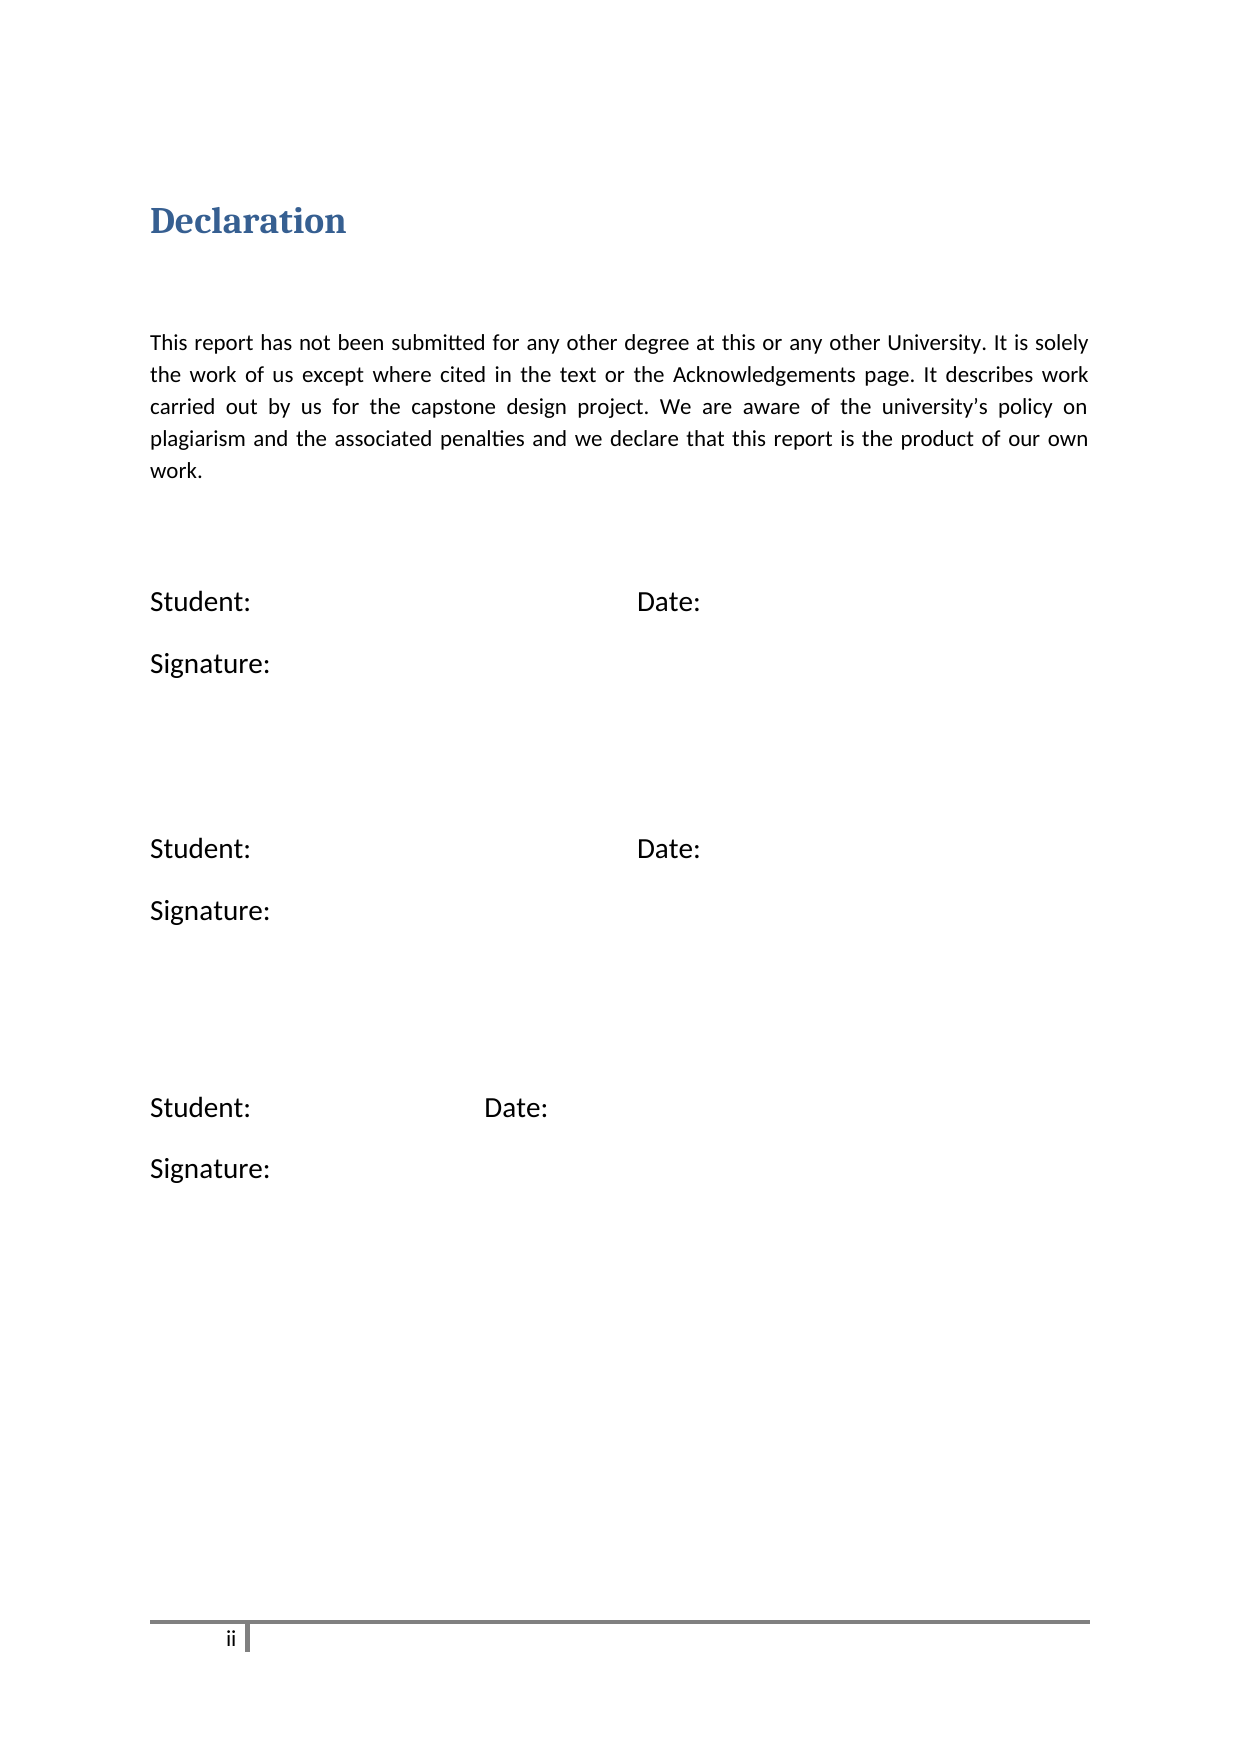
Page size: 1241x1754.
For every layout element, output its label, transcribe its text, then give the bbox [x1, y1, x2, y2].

text Signature: [150, 1151, 1090, 1186]
text This report has not been submitted for any other degree at this or any other University. It is solely the work of us except where cited in the text or the Acknowledgements page. It describes work carried out by us for the capstone design project. We are aware of the university’s policy on plagiarism and the associated penalties and we declare that this report is the product of our own work. [150, 328, 1090, 484]
text Signature: [150, 645, 1090, 680]
text Student: Date: [150, 830, 1090, 866]
text Student: Date: [150, 1089, 1090, 1124]
text Signature: [150, 892, 1090, 927]
text Student: Date: [150, 583, 1090, 618]
subtitle Declaration [150, 200, 1090, 243]
